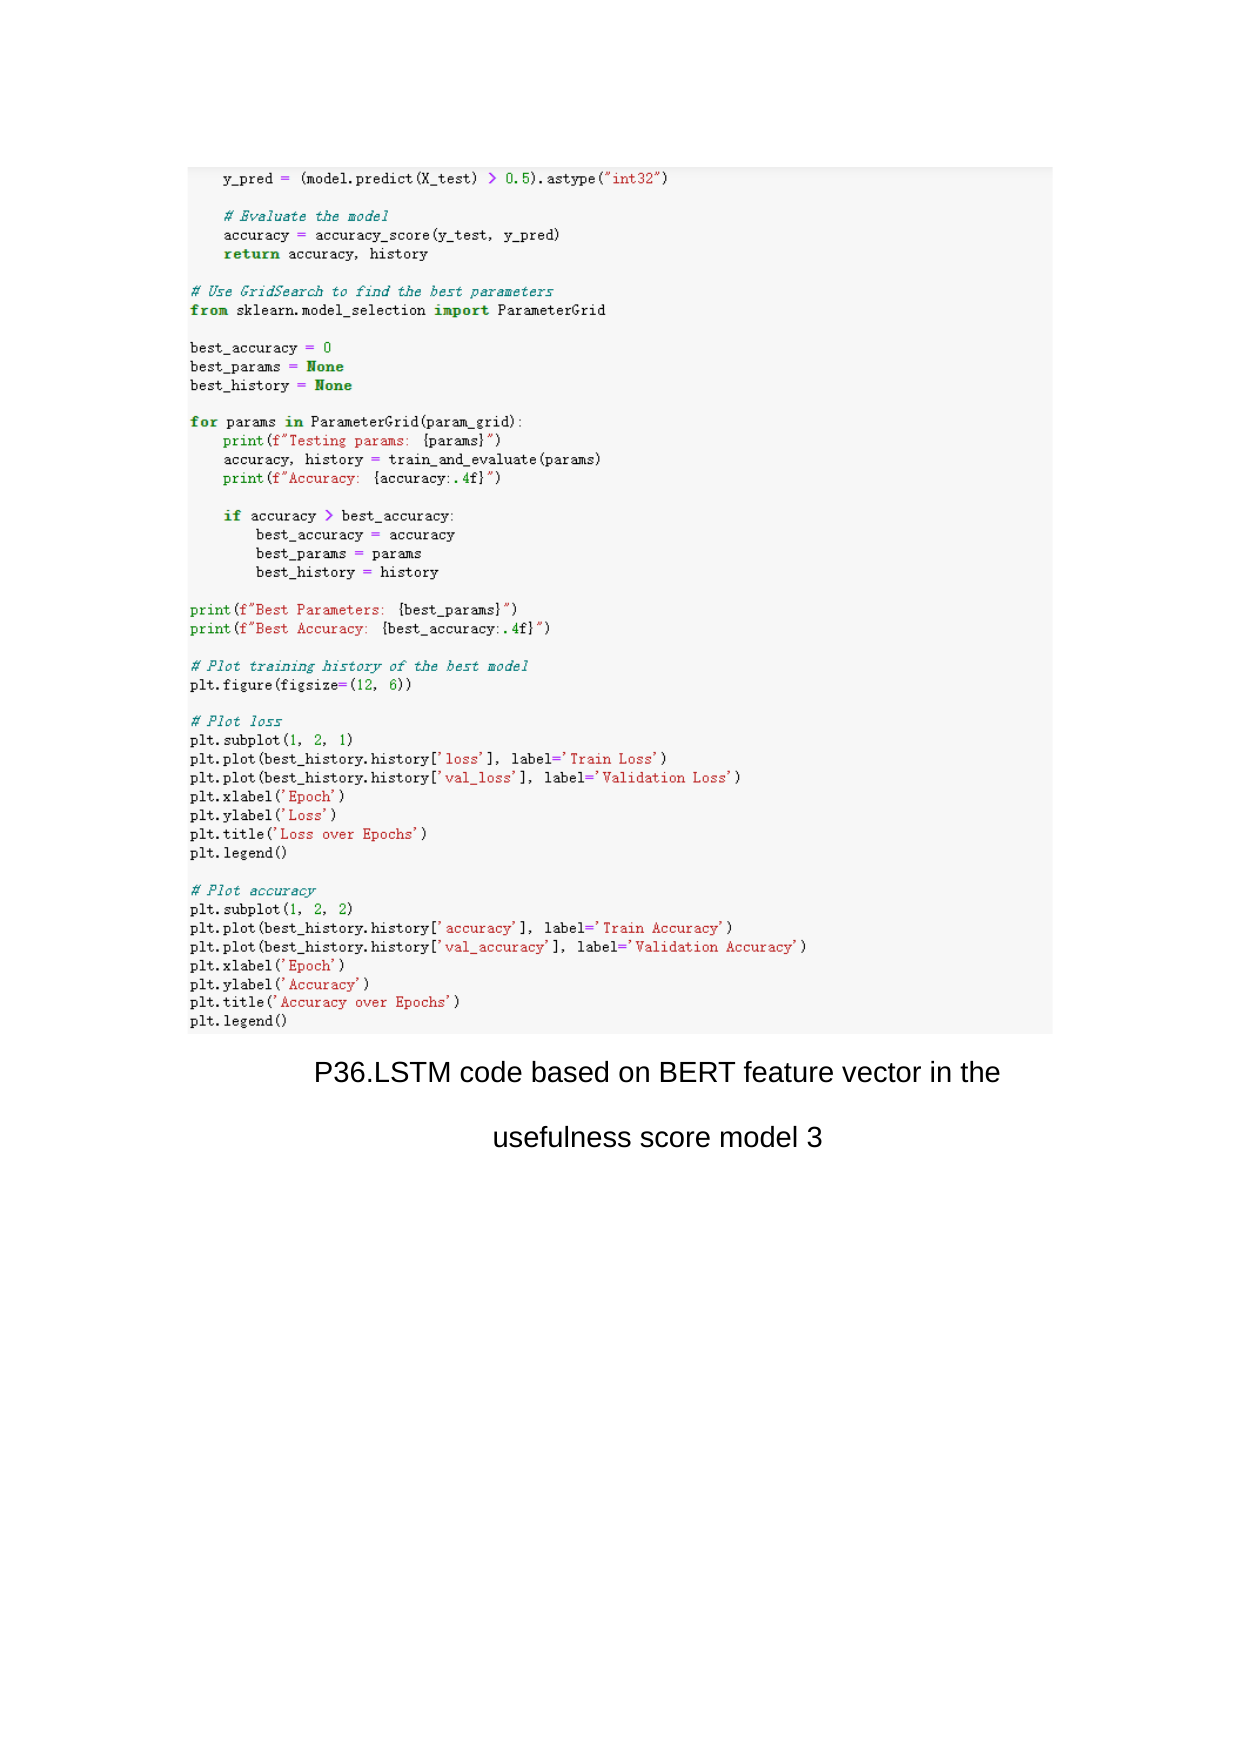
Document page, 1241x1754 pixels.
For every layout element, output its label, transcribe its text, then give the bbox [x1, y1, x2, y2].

picture [187, 167, 1053, 1034]
text P36.LSTM code based on BERT feature vector in the usefulness score model 3 [262, 1039, 1053, 1169]
